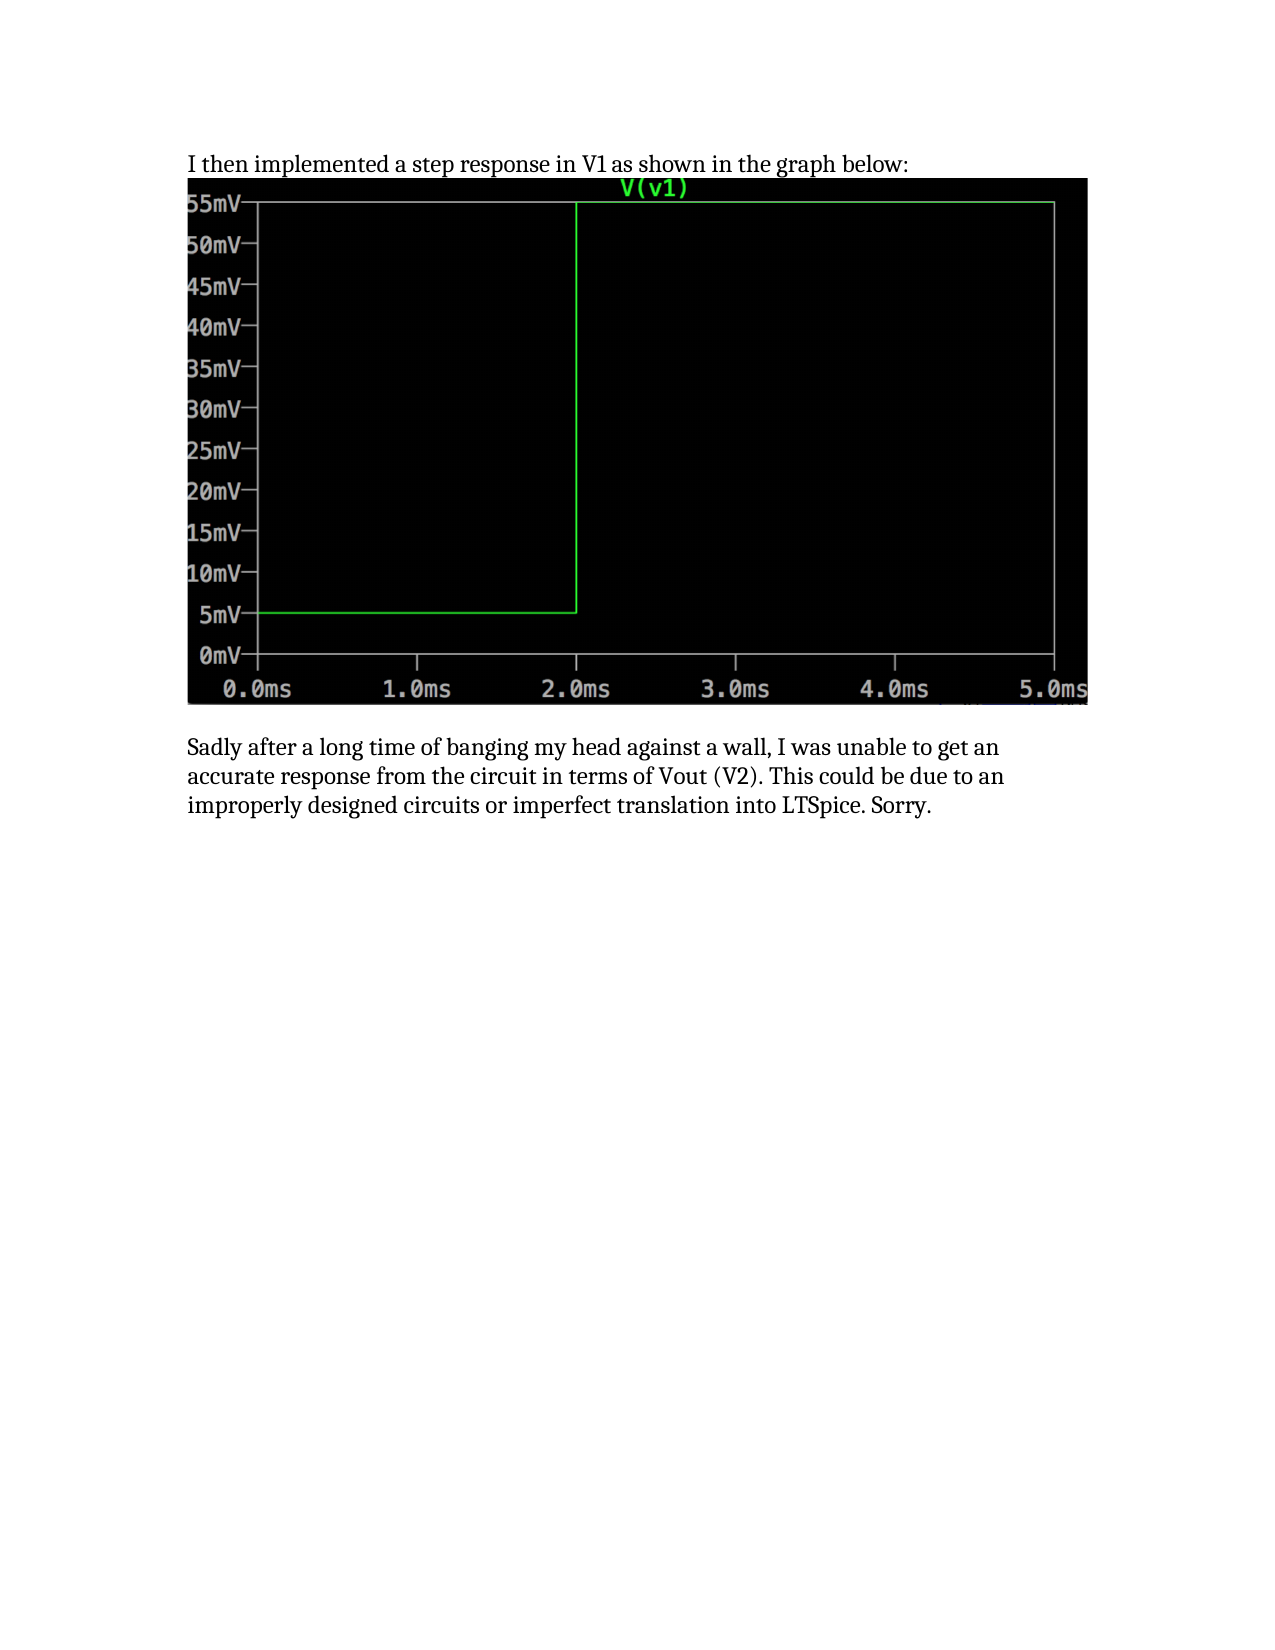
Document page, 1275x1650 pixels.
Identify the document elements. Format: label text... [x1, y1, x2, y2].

picture [187, 178, 1088, 705]
text I then implemented a step response in V1 as shown in the graph below: [187, 150, 1087, 178]
text Sadly after a long time of banging my head against a wall, I was unable to get an accurate response from the circuit in terms of Vout (V2). This could be due to an improperly designed circuits or imperfect translation into LTSpice. Sorry. [187, 733, 1087, 819]
